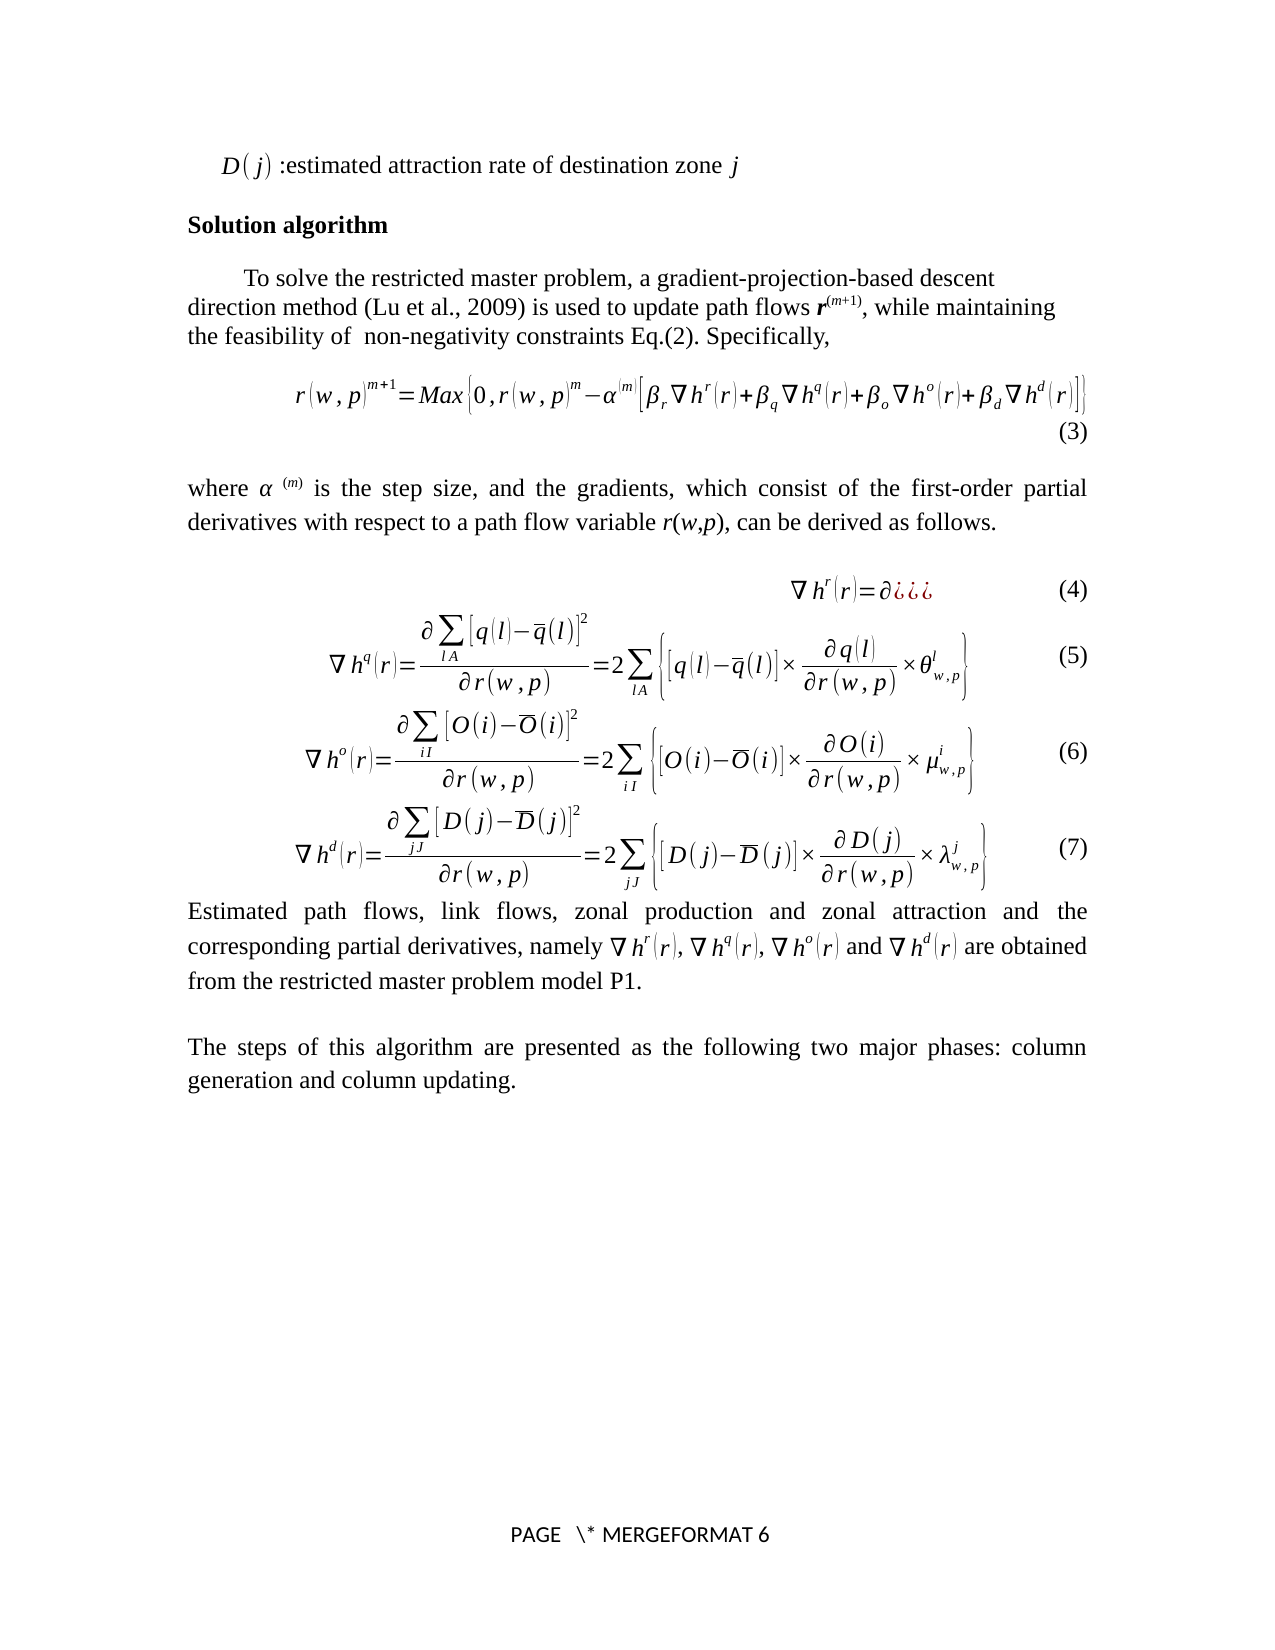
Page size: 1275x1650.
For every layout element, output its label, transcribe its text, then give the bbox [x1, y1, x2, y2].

text (3) [187, 374, 1087, 445]
text (4) [187, 573, 1087, 605]
text where (m) is the step size, and the gradients, which consist of the first-order partial derivatives with respect to a path flow variable r(w,p), can be derived as follows. [187, 473, 1087, 535]
text Solution algorithm [187, 210, 1087, 238]
text (7) [187, 801, 1087, 892]
text To solve the restricted master problem, a gradient-projection-based descent direction method (Lu et al., 2009) is used to update path flows r(m+1), while maintaining the feasibility of non-negativity constraints Eq.(2). Specifically, [187, 263, 1087, 350]
text The steps of this algorithm are presented as the following two major phases: column generation and column updating. [187, 1032, 1087, 1094]
text (5) [187, 609, 1087, 702]
text :estimated attraction rate of destination zone [220, 150, 1087, 181]
text Estimated path flows, link flows, zonal production and zonal attraction and the corresponding partial derivatives, namely , , and are obtained from the restricted master problem model P1. [187, 896, 1087, 995]
text (6) [187, 706, 1087, 797]
